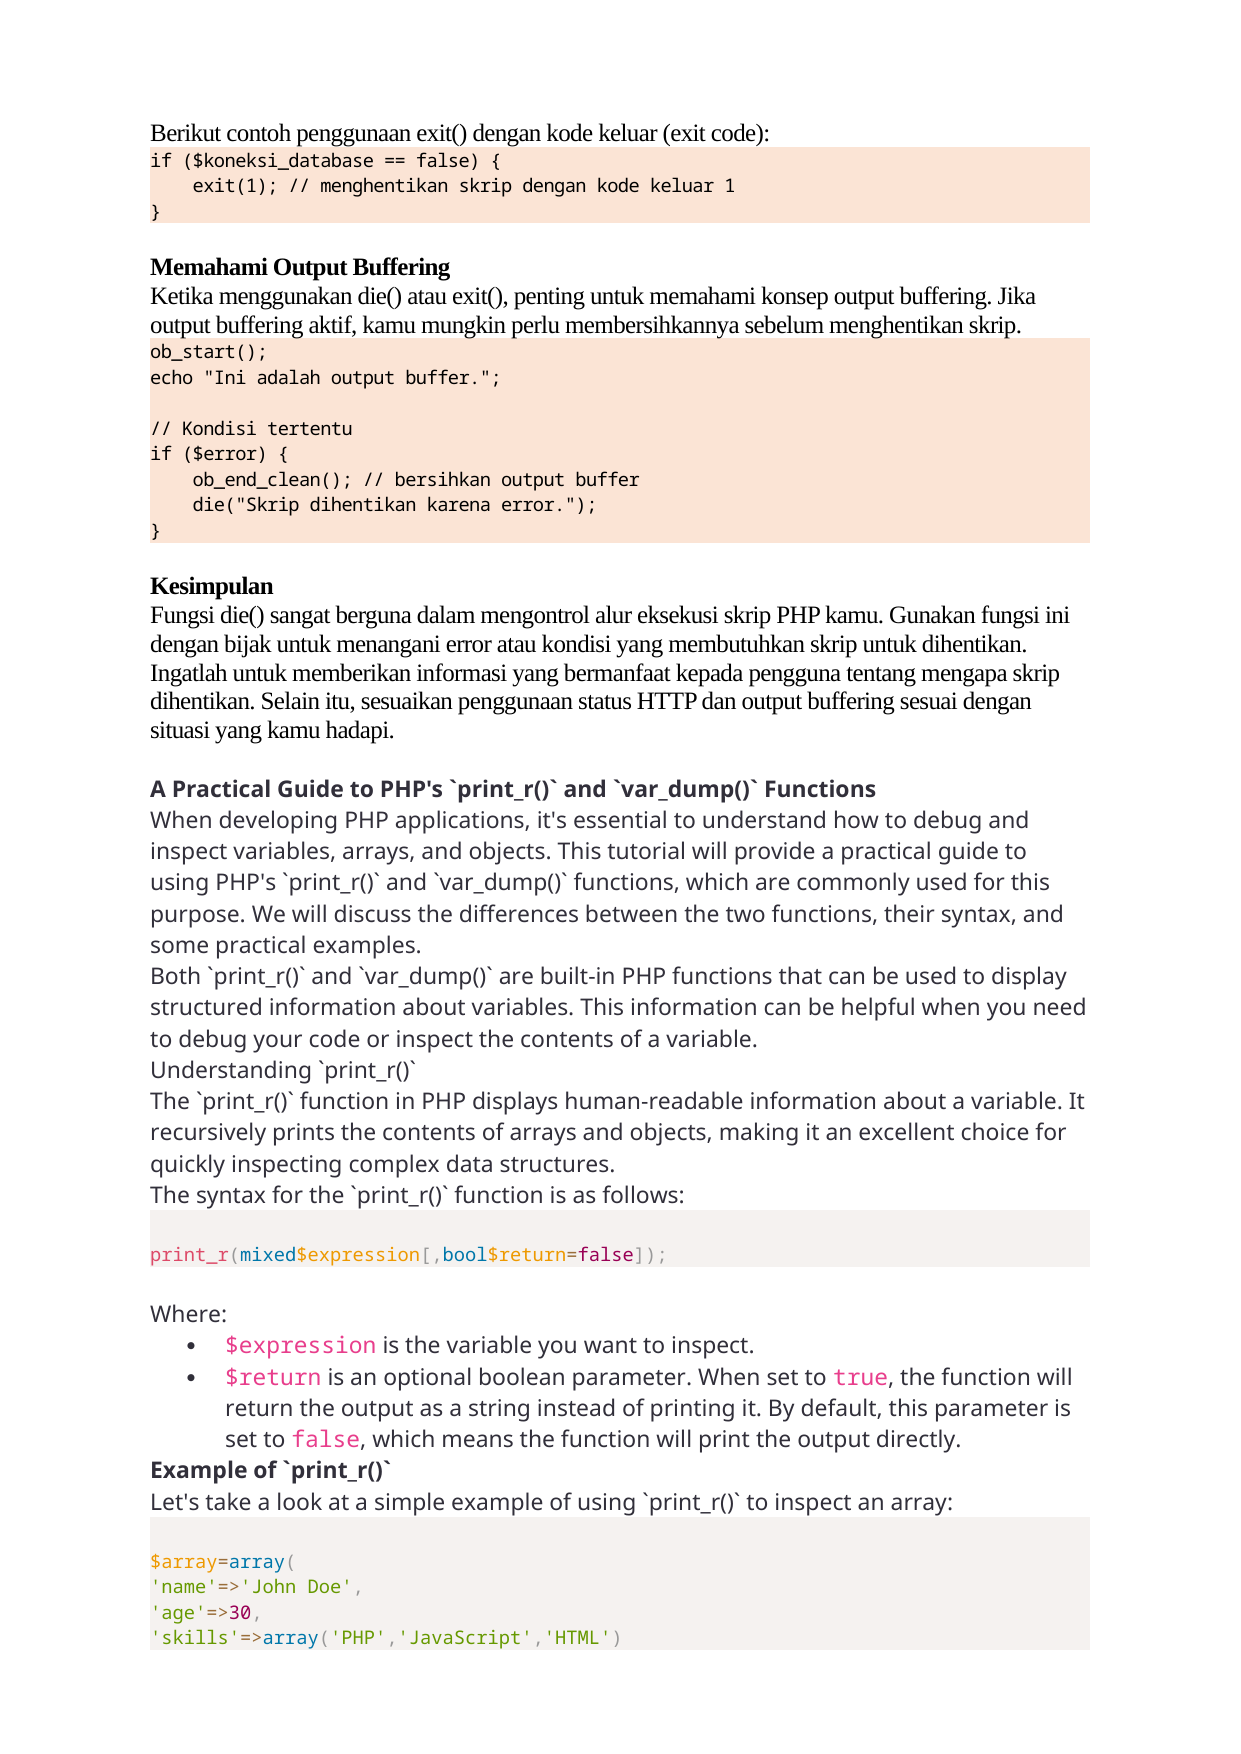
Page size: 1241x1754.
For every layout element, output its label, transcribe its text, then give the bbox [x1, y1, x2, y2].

subtitle A Practical Guide to PHP's `print_r()` and `var_dump()` Functions [150, 773, 1090, 804]
text Where: [150, 1298, 1090, 1329]
text Fungsi die() sangat berguna dalam mengontrol alur eksekusi skrip PHP kamu. Gunakan fungsi ini dengan bijak untuk menangani error atau kondisi yang membutuhkan skrip untuk dihentikan. Ingatlah untuk memberikan informasi yang bermanfaat kepada pengguna tentang mengapa skrip dihentikan. Selain itu, sesuaikan penggunaan status HTTP dan output buffering sesuai dengan situasi yang kamu hadapi. [150, 600, 1090, 744]
list $expression is the variable you want to inspect. [187, 1329, 1090, 1361]
text When developing PHP applications, it's essential to understand how to debug and inspect variables, arrays, and objects. This tutorial will provide a practical guide to using PHP's `print_r()` and `var_dump()` functions, which are commonly used for this purpose. We will discuss the differences between the two functions, their syntax, and some practical examples. [150, 804, 1090, 960]
text // Kondisi tertentu [150, 415, 1090, 441]
text } [150, 517, 1090, 543]
subtitle Understanding `print_r()` [150, 1054, 1090, 1085]
text if ($error) { [150, 441, 1090, 466]
text } [150, 198, 1090, 223]
text if ($koneksi_database == false) { [150, 147, 1090, 172]
text The `print_r()` function in PHP displays human-readable information about a variable. It recursively prints the contents of arrays and objects, making it an excellent choice for quickly inspecting complex data structures. [150, 1085, 1090, 1179]
subtitle Example of `print_r()` [150, 1454, 1090, 1486]
text 'skills'=>array('PHP','JavaScript','HTML') [150, 1625, 1090, 1650]
text ob_end_clean(); // bersihkan output buffer [150, 466, 1090, 492]
text Ketika menggunakan die() atau exit(), penting untuk memahami konsep output buffering. Jika output buffering aktif, kamu mungkin perlu membersihkannya sebelum menghentikan skrip. [150, 281, 1090, 338]
text ob_start(); [150, 338, 1090, 364]
list $return is an optional boolean parameter. When set to true, the function will return the output as a string instead of printing it. By default, this parameter is set to false, which means the function will print the output directly. [187, 1361, 1090, 1454]
text The syntax for the `print_r()` function is as follows: [150, 1179, 1090, 1210]
text Memahami Output Buffering [150, 252, 1090, 281]
text echo "Ini adalah output buffer."; [150, 364, 1090, 389]
text die("Skrip dihentikan karena error."); [150, 492, 1090, 517]
text 'age'=>30, [150, 1599, 1090, 1625]
text 'name'=>'John Doe', [150, 1574, 1090, 1599]
text Kesimpulan [150, 571, 1090, 600]
text $array=array( [150, 1548, 1090, 1574]
text exit(1); // menghentikan skrip dengan kode keluar 1 [150, 172, 1090, 198]
text Berikut contoh penggunaan exit() dengan kode keluar (exit code): [150, 118, 1090, 147]
text print_r(mixed$expression[,bool$return=false]); [150, 1241, 1090, 1267]
text Both `print_r()` and `var_dump()` are built-in PHP functions that can be used to display structured information about variables. This information can be helpful when you need to debug your code or inspect the contents of a variable. [150, 960, 1090, 1054]
text Let's take a look at a simple example of using `print_r()` to inspect an array: [150, 1486, 1090, 1517]
